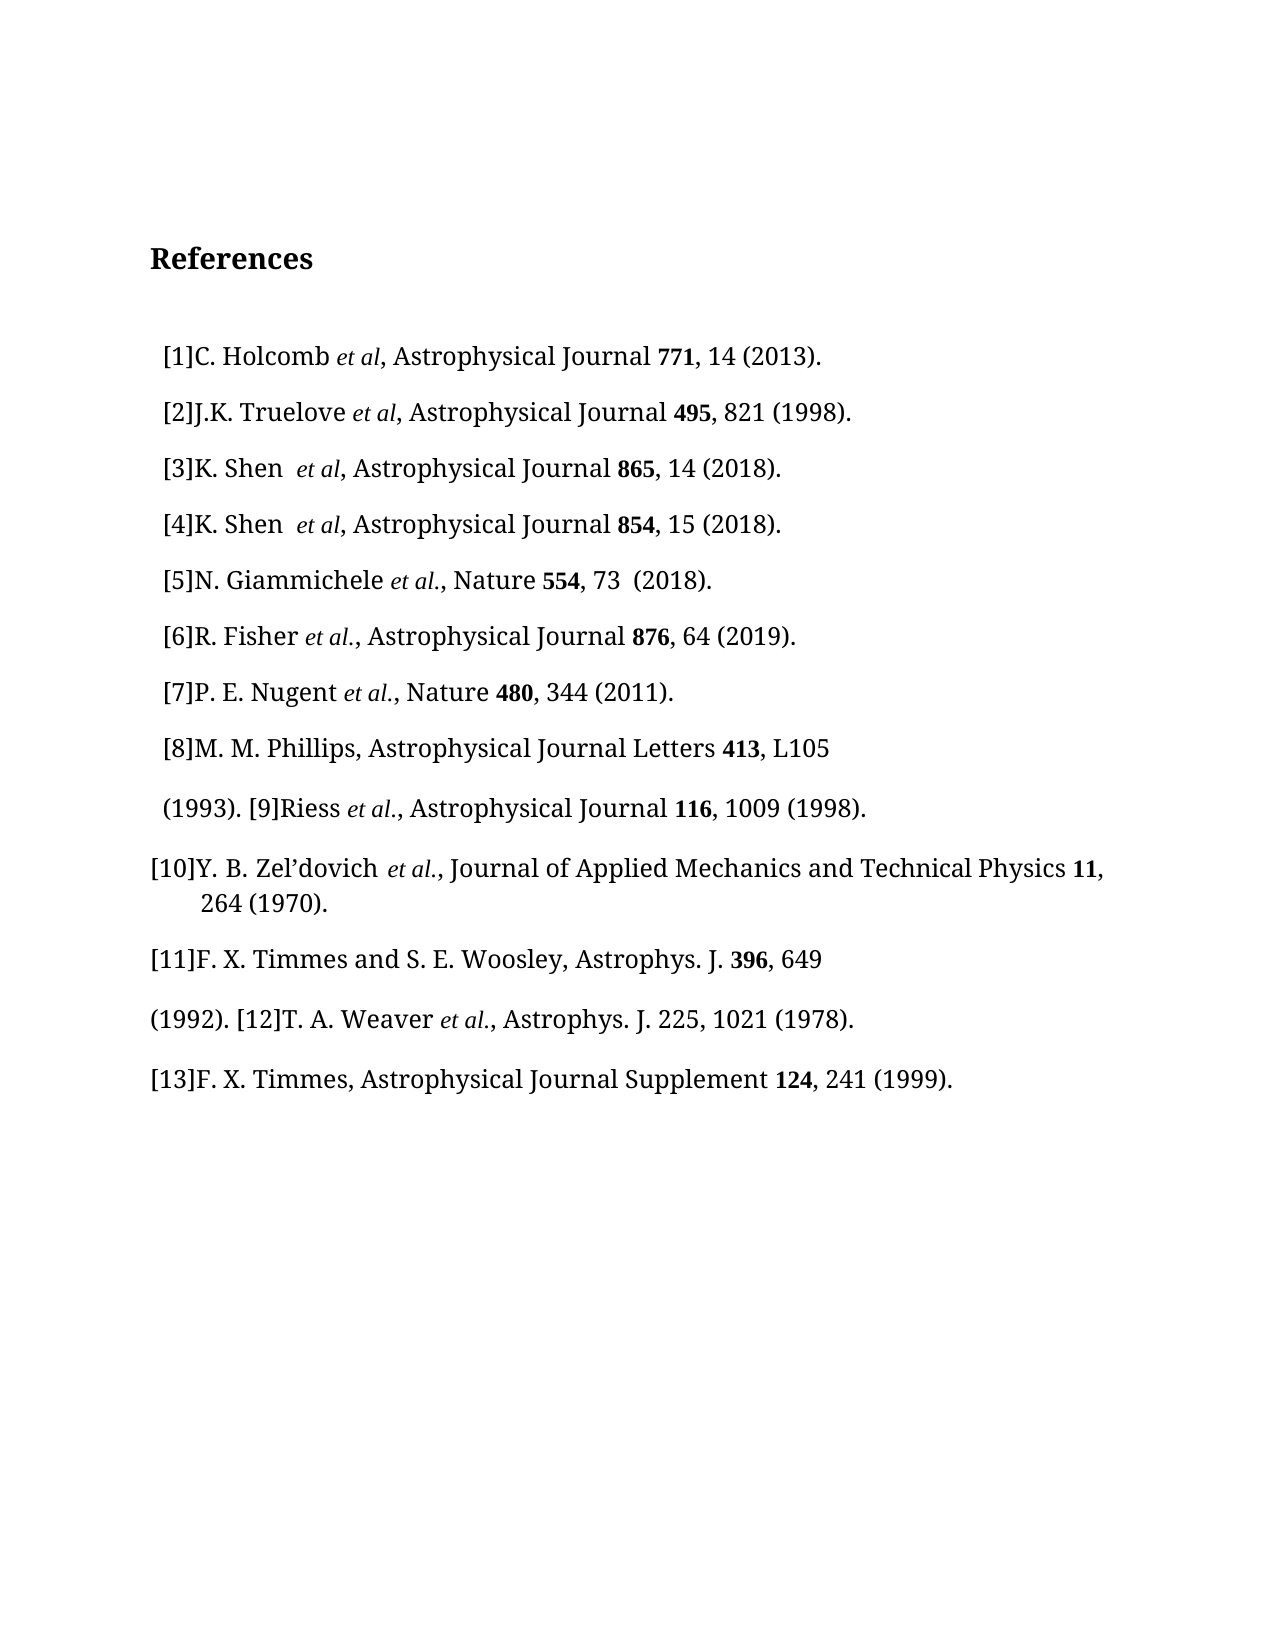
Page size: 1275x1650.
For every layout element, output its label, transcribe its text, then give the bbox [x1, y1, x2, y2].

text [6]R. Fisher et al., Astrophysical Journal 876, 64 (2019). [162, 619, 1137, 653]
text [4]K. Shen et al, Astrophysical Journal 854, 15 (2018). [162, 507, 1137, 541]
text [1]C. Holcomb et al, Astrophysical Journal 771, 14 (2013). [162, 338, 1137, 372]
text [3]K. Shen et al, Astrophysical Journal 865, 14 (2018). [162, 450, 1137, 484]
text [7]P. E. Nugent et al., Nature 480, 344 (2011). [162, 675, 1137, 709]
text [10]Y. B. Zel’dovich et al., Journal of Applied Mechanics and Technical Physics 11, 264 (1970). [150, 850, 1125, 920]
text [2]J.K. Truelove et al, Astrophysical Journal 495, 821 (1998). [162, 394, 1137, 428]
text [8]M. M. Phillips, Astrophysical Journal Letters 413, L105 (1993). [9]Riess et al., Astrophysical Journal 116, 1009 (1998). [162, 731, 887, 824]
subtitle References [150, 238, 1137, 278]
text [13]F. X. Timmes, Astrophysical Journal Supplement 124, 241 (1999). [150, 1062, 1137, 1096]
text [11]F. X. Timmes and S. E. Woosley, Astrophys. J. 396, 649 (1992). [12]T. A. Weaver et al., Astrophys. J. 225, 1021 (1978). [150, 942, 887, 1036]
text [5]N. Giammichele et al., Nature 554, 73 (2018). [162, 563, 1137, 597]
